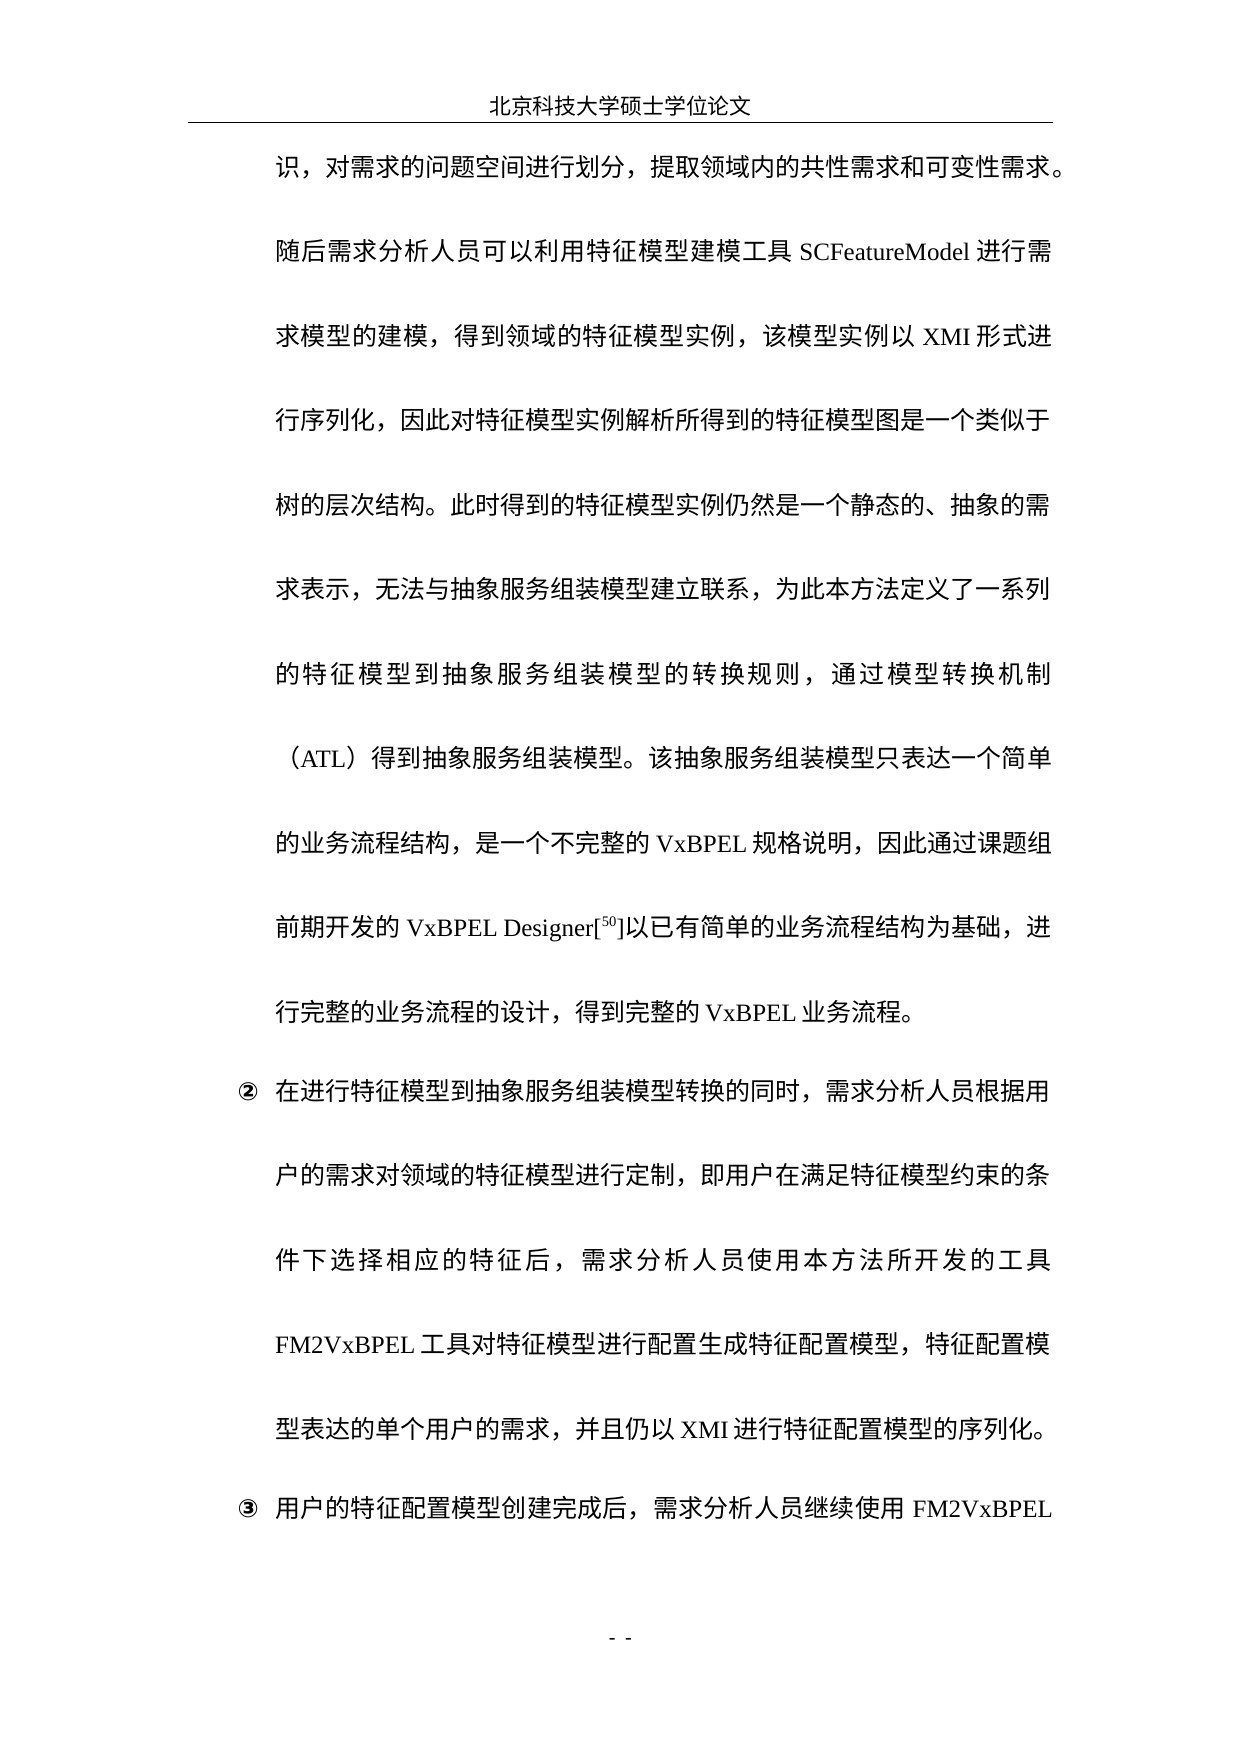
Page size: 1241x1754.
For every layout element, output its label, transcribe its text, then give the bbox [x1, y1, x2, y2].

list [237, 133, 1053, 1043]
list 在进行特征模型到抽象服务组装模型转换的同时，需求分析人员根据用户的需求对领域的特征模型进行定制，即用户在满足特征模型约束的条件下选择相应的特征后，需求分析人员使用本方法所开发的工具FM2VxBPEL工具对特征模型进行配置生成特征配置模型，特征配置模型表达的单个用户的需求，并且仍以XMI进行特征配置模型的序列化。 [237, 1057, 1053, 1460]
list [237, 1474, 1053, 1539]
